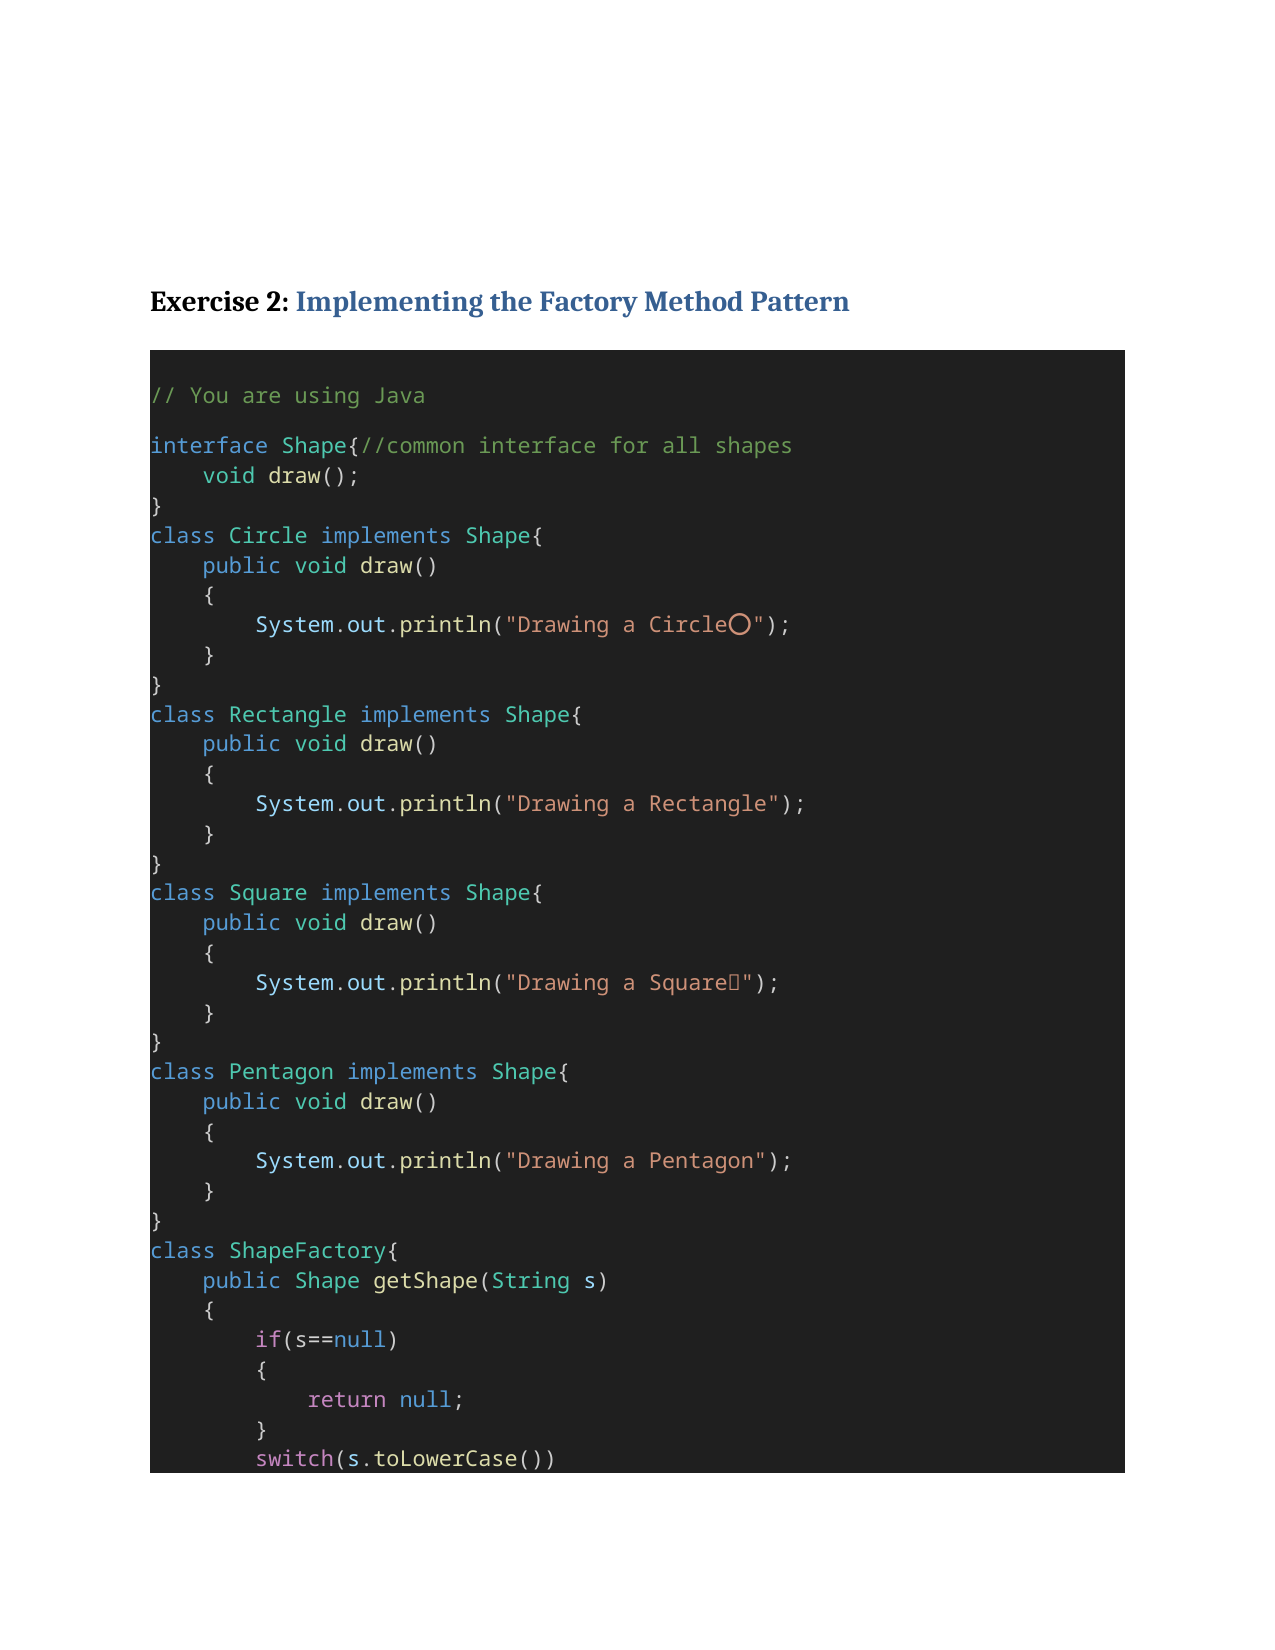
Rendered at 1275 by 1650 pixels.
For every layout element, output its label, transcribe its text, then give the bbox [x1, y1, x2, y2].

text public void draw() [150, 1086, 1125, 1116]
text } [150, 669, 1125, 698]
text public void draw() [150, 549, 1125, 579]
text { [150, 1354, 1125, 1384]
text System.out.println("Drawing a Square🔲"); [150, 967, 1125, 996]
text return null; [150, 1384, 1125, 1413]
text } [150, 1413, 1125, 1443]
text public void draw() [150, 728, 1125, 758]
text void draw(); [150, 460, 1125, 490]
text class Pentagon implements Shape{ [150, 1056, 1125, 1086]
text } [150, 1205, 1125, 1235]
text } [150, 818, 1125, 847]
text class ShapeFactory{ [150, 1235, 1125, 1264]
text public Shape getShape(String s) [150, 1264, 1125, 1294]
subtitle Exercise 2: Implementing the Factory Method Pattern [150, 285, 1125, 319]
text System.out.println("Drawing a Circle⭕"); [150, 609, 1125, 639]
text { [150, 579, 1125, 609]
text interface Shape{//common interface for all shapes [150, 430, 1125, 460]
text { [150, 1116, 1125, 1145]
text if(s==null) [150, 1324, 1125, 1354]
text { [150, 758, 1125, 788]
text System.out.println("Drawing a Pentagon"); [150, 1145, 1125, 1175]
text class Square implements Shape{ [150, 877, 1125, 907]
text { [150, 937, 1125, 967]
text } [150, 996, 1125, 1026]
text // You are using Java [150, 350, 1125, 409]
text } [150, 847, 1125, 877]
text } [150, 1175, 1125, 1205]
text switch(s.toLowerCase()) [150, 1443, 1125, 1473]
text } [150, 639, 1125, 669]
text class Circle implements Shape{ [150, 520, 1125, 549]
text { [150, 1294, 1125, 1324]
text public void draw() [150, 907, 1125, 937]
text } [150, 490, 1125, 520]
text } [150, 1026, 1125, 1056]
text System.out.println("Drawing a Rectangle"); [150, 788, 1125, 818]
text class Rectangle implements Shape{ [150, 698, 1125, 728]
